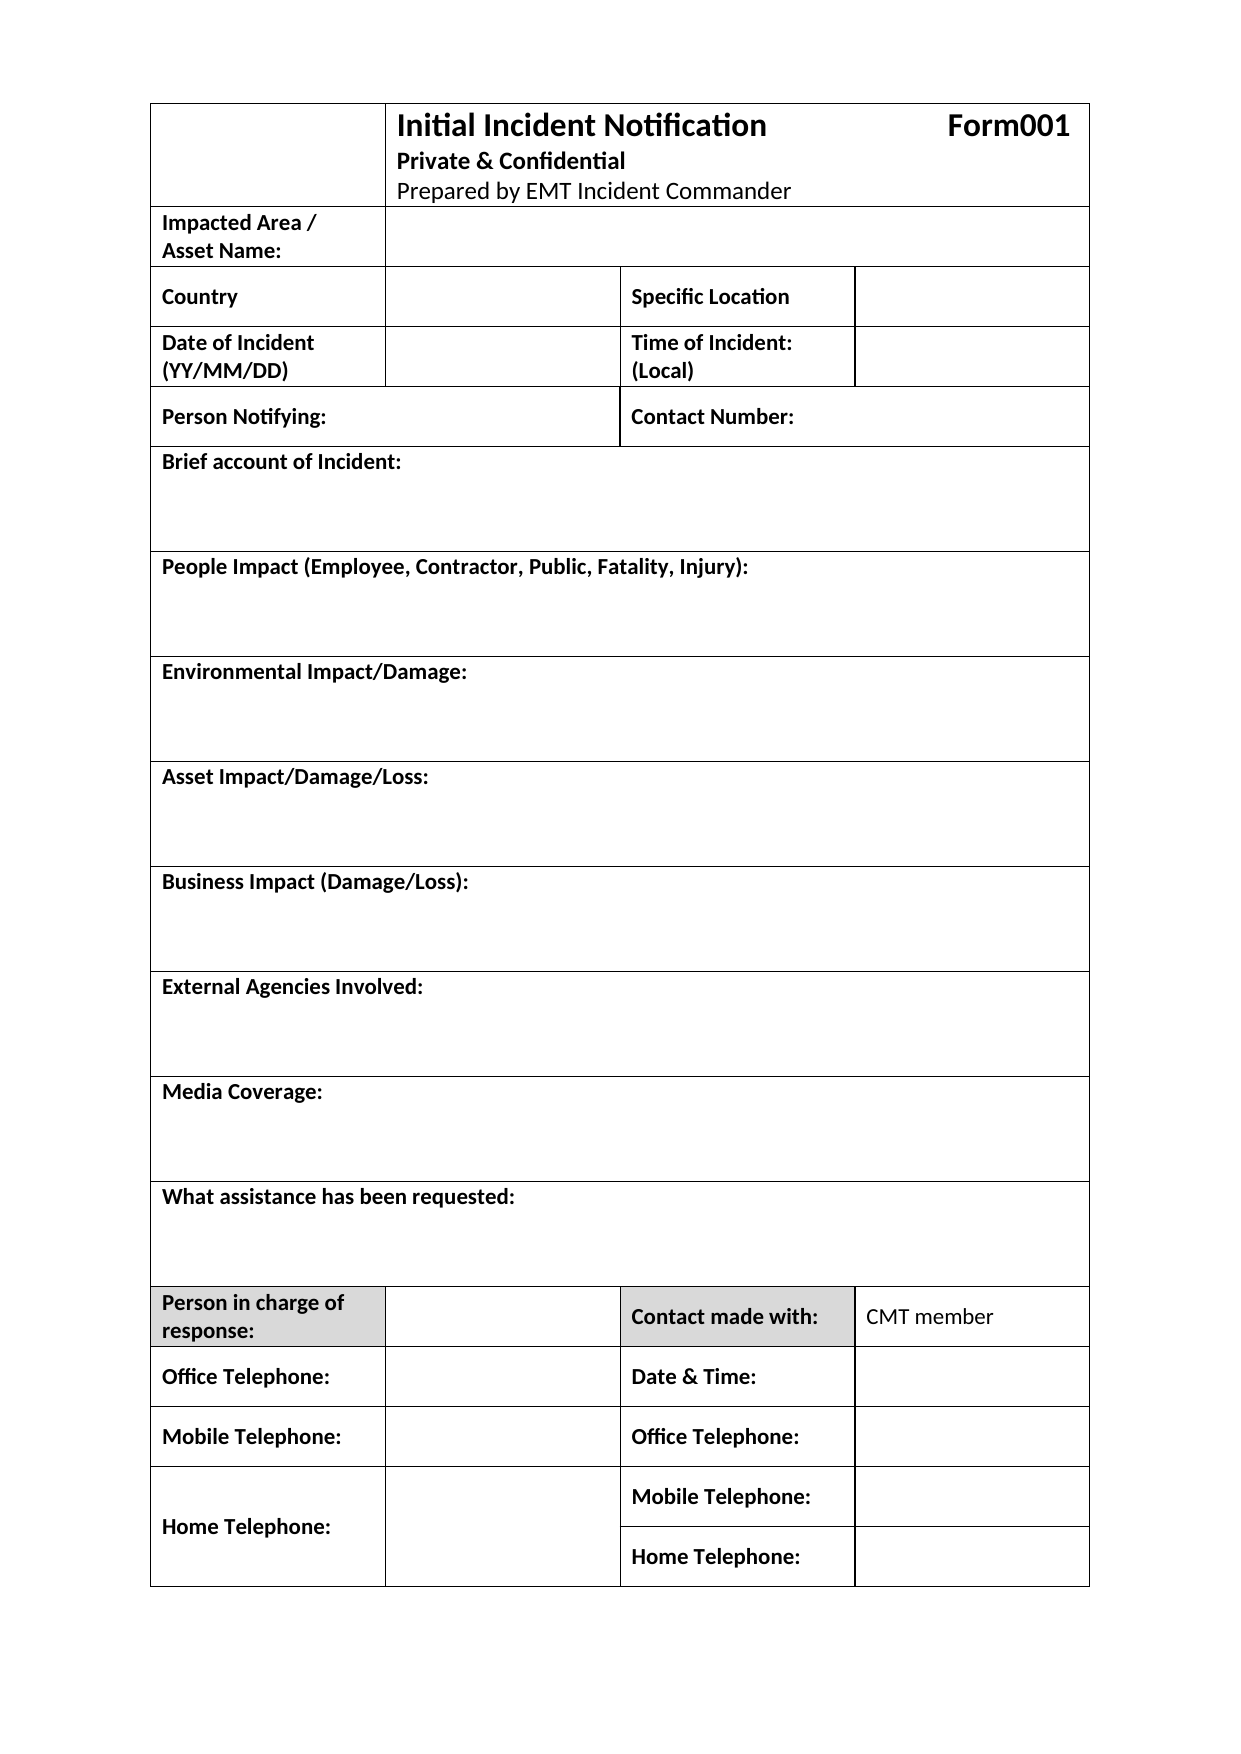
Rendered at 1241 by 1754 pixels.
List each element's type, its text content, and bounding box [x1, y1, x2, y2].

table_cell Specific Location [621, 267, 854, 326]
table_cell What assistance has been requested: [151, 1182, 1089, 1286]
table_cell Mobile Telephone: [151, 1407, 385, 1466]
table_cell [856, 1527, 1089, 1586]
table_cell [386, 327, 620, 386]
table_cell People Impact (Employee, Contractor, Public, Fatality, Injury): [151, 552, 1089, 656]
table_cell Business Impact (Damage/Loss): [151, 867, 1089, 971]
table_cell Country [151, 267, 385, 326]
table_cell Impacted Area / Asset Name: [151, 207, 385, 266]
table_cell Media Coverage: [151, 1077, 1089, 1181]
table_cell Office Telephone: [151, 1347, 385, 1406]
table_cell [856, 327, 1089, 386]
table_header Initial Incident Notification Form001 Private & Confidential Prepared by EMT Incident Commander [386, 104, 1089, 206]
table_header [151, 104, 385, 206]
table_cell Environmental Impact/Damage: [151, 657, 1089, 761]
table_cell Home Telephone: [151, 1467, 385, 1586]
table_cell Brief account of Incident: [151, 447, 1089, 551]
table_cell Home Telephone: [621, 1527, 854, 1586]
table_cell [856, 1467, 1089, 1526]
table_cell CMT member [856, 1287, 1089, 1346]
table_cell Asset Impact/Damage/Loss: [151, 762, 1089, 866]
table_cell [386, 267, 620, 326]
table_cell [856, 1347, 1089, 1406]
table_cell Date of Incident (YY/MM/DD) [151, 327, 385, 386]
table_cell Person in charge of response: [151, 1287, 385, 1346]
table_cell [856, 267, 1089, 326]
table_cell [386, 1407, 620, 1466]
table_cell Date & Time: [621, 1347, 854, 1406]
table_cell [386, 1287, 620, 1346]
table_cell Time of Incident: (Local) [621, 327, 854, 386]
table_cell [386, 1347, 620, 1406]
table_cell Contact made with: [621, 1287, 854, 1346]
table_cell Mobile Telephone: [621, 1467, 854, 1526]
table_cell [386, 1467, 620, 1586]
table_cell Office Telephone: [621, 1407, 854, 1466]
table_cell External Agencies Involved: [151, 972, 1089, 1076]
table_cell Person Notifying: [151, 387, 619, 446]
table_cell Contact Number: [621, 387, 1089, 446]
table_cell [386, 207, 1089, 266]
table_cell [856, 1407, 1089, 1466]
